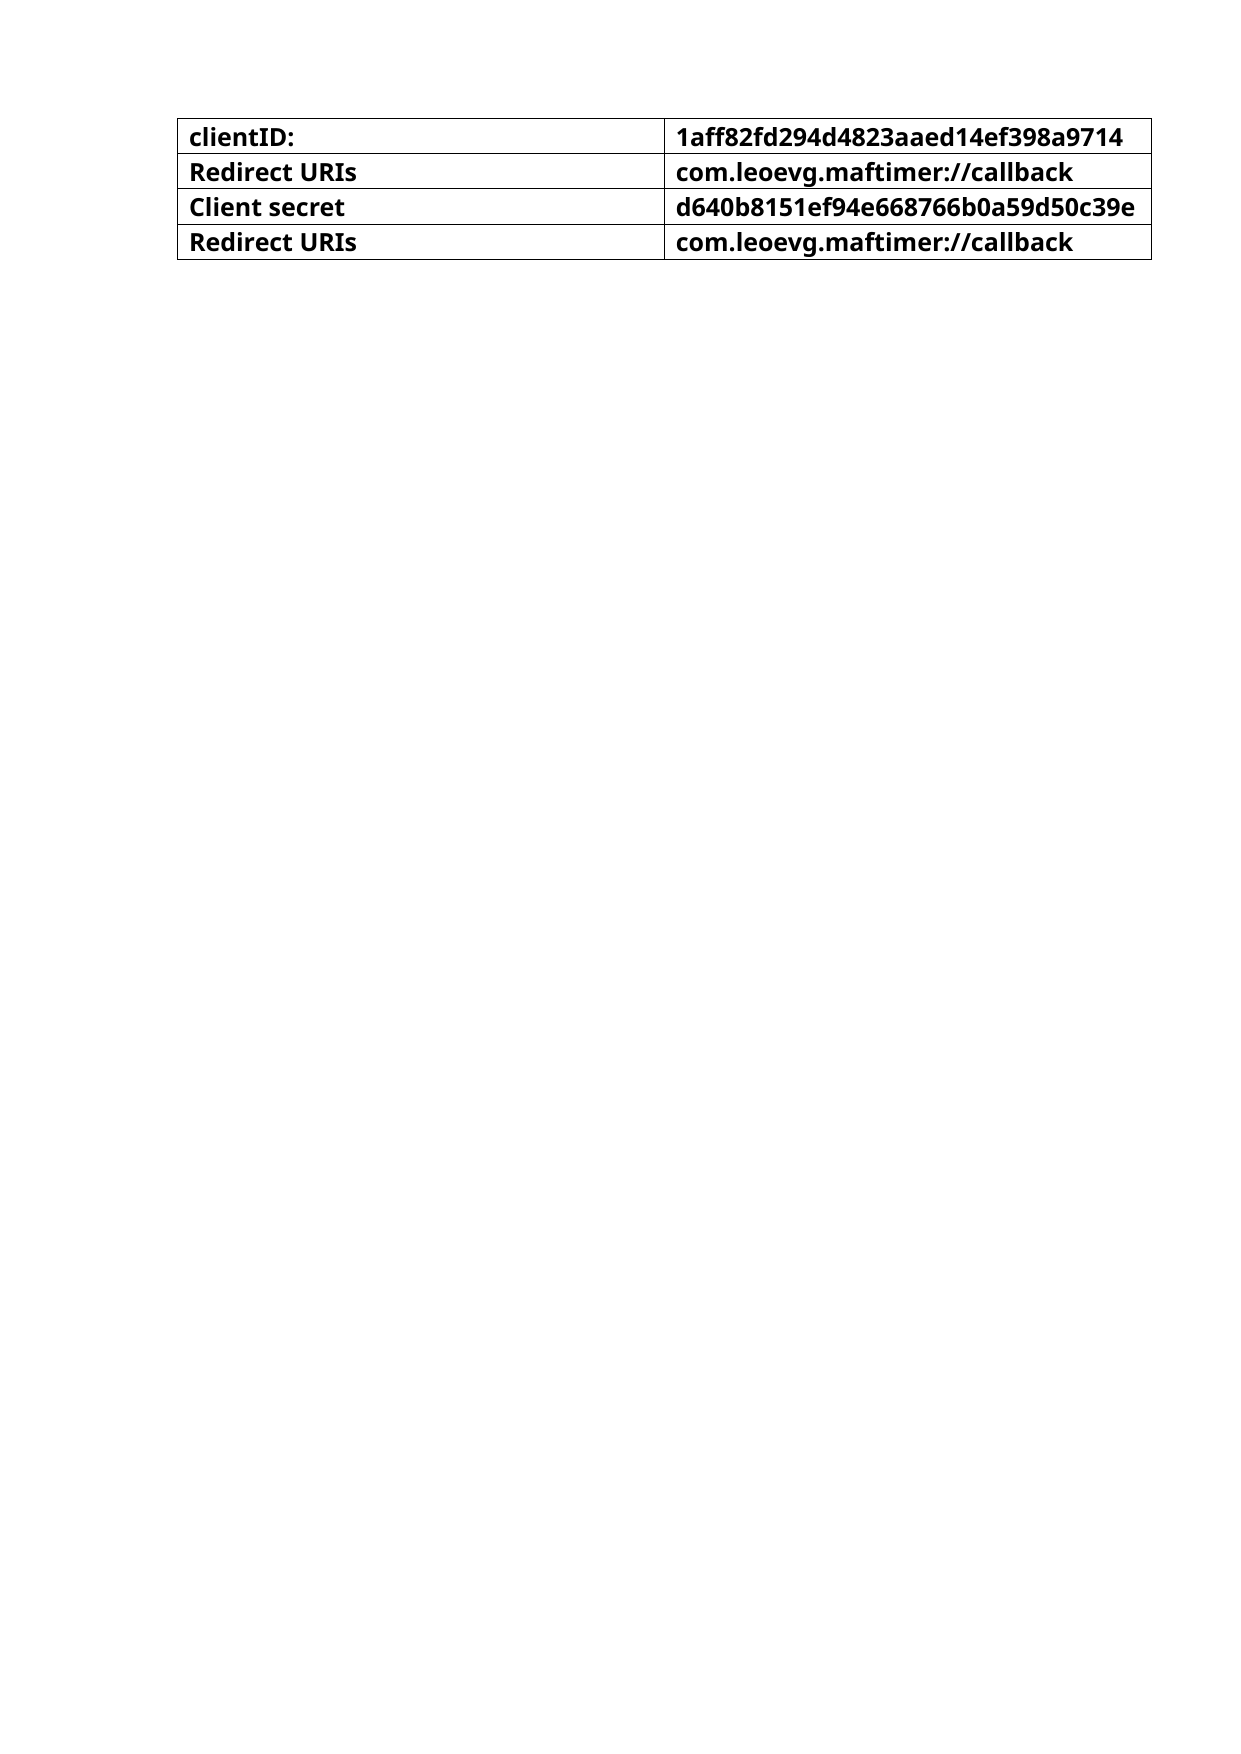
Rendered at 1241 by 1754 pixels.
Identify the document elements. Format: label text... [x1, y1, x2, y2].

table_cell d640b8151ef94e668766b0a59d50c39e [665, 189, 1151, 223]
table_cell Client secret [178, 189, 664, 223]
table_cell Redirect URIs [178, 225, 664, 258]
table_cell com.leoevg.maftimer://callback [665, 225, 1151, 258]
table_header 1aff82fd294d4823aaed14ef398a9714 [665, 119, 1151, 153]
table_cell Redirect URIs [178, 154, 664, 188]
table_header clientID: [178, 119, 664, 153]
table_cell com.leoevg.maftimer://callback [665, 154, 1151, 188]
